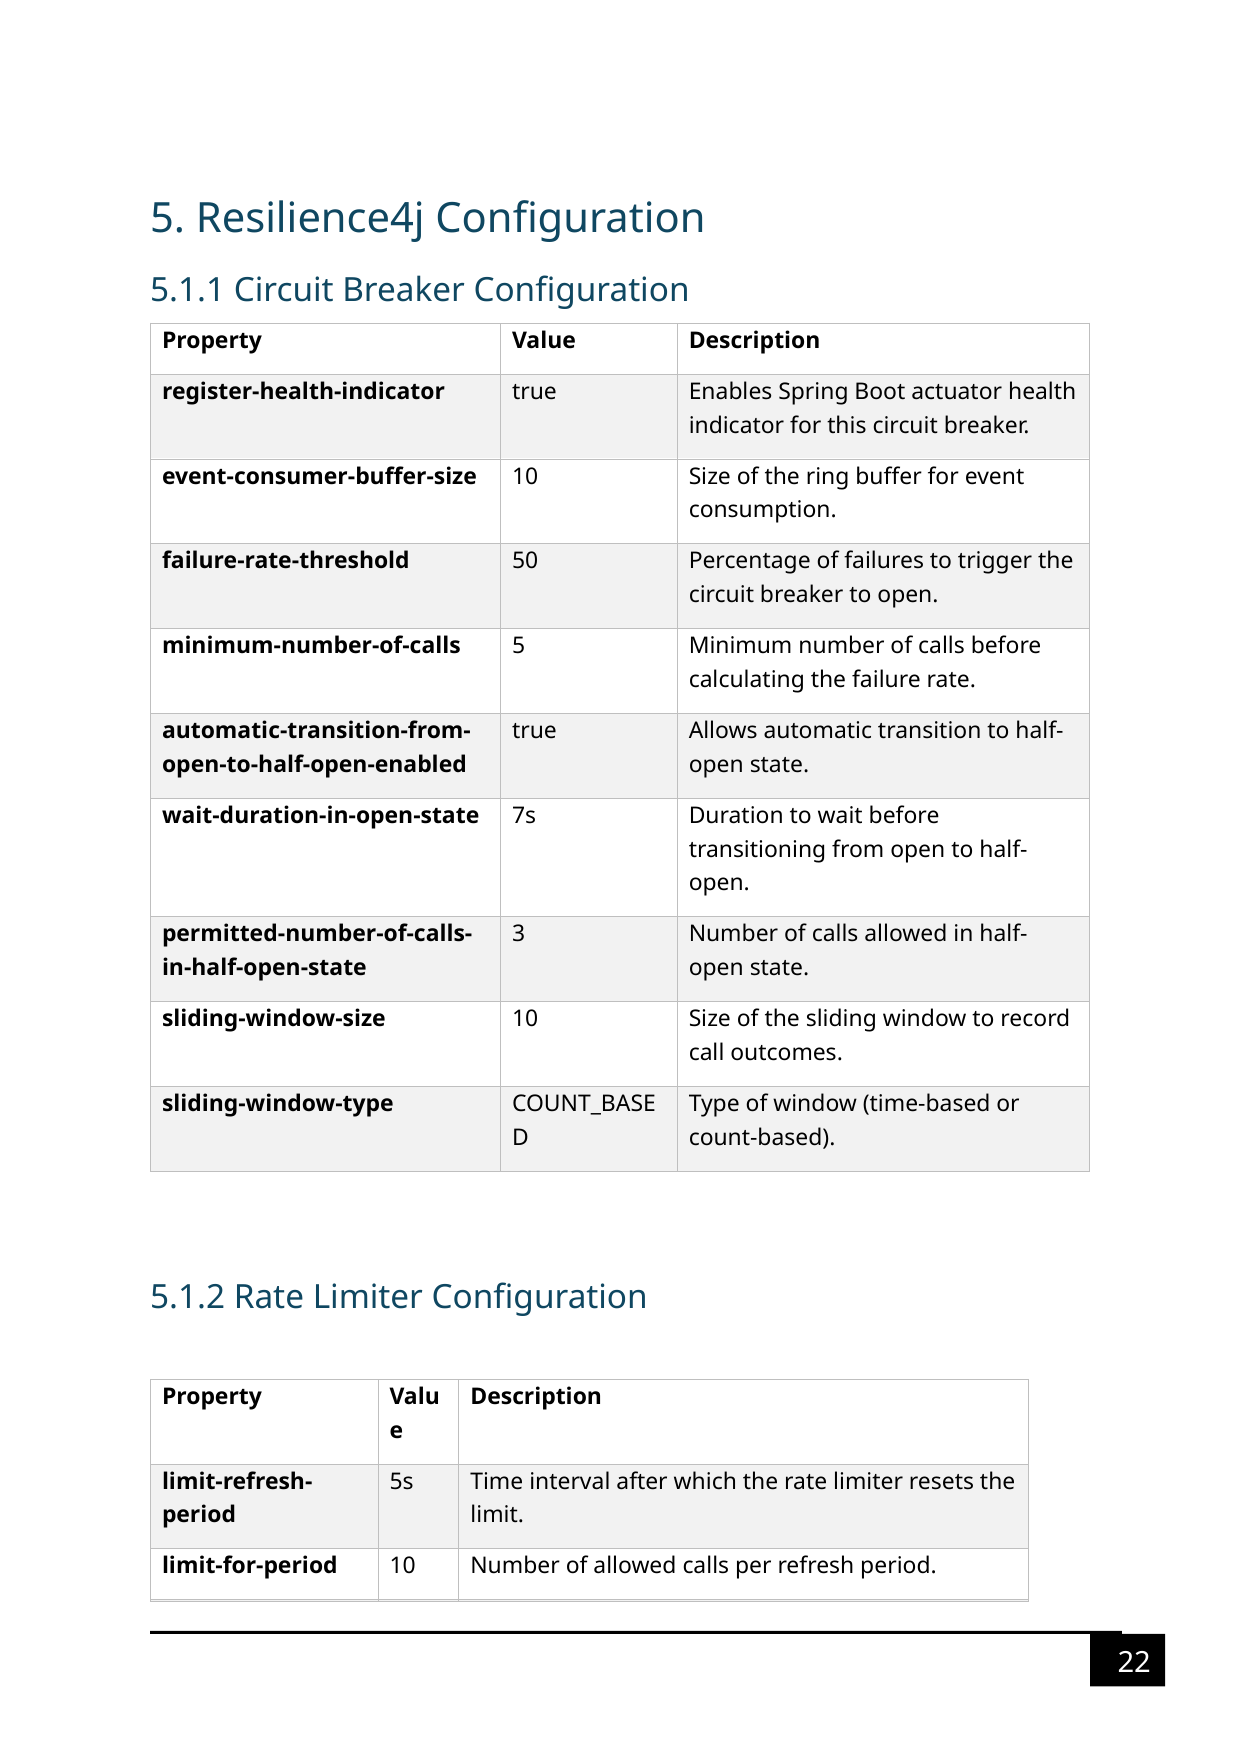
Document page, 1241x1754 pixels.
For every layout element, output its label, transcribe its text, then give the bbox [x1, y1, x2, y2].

table_header Value [501, 324, 677, 374]
table_cell sliding-window-type [151, 1087, 500, 1171]
table_cell automatic-transition-from-open-to-half-open-enabled [151, 714, 500, 798]
table_header Description [678, 324, 1089, 374]
table_cell permitted-number-of-calls-in-half-open-state [151, 917, 500, 1001]
table_cell true [501, 375, 677, 458]
table_header Property [151, 324, 500, 374]
table_cell Time interval after which the rate limiter resets the limit. [459, 1465, 1028, 1548]
table_cell 5 [501, 629, 677, 713]
table_cell 5s [379, 1465, 458, 1548]
table_cell failure-rate-threshold [151, 544, 500, 628]
table_cell 3 [501, 917, 677, 1001]
table_cell Enables Spring Boot actuator health indicator for this circuit breaker. [678, 375, 1089, 458]
table_cell sliding-window-size [151, 1002, 500, 1086]
table_cell Number of allowed calls per refresh period. [459, 1549, 1028, 1599]
table_cell Duration to wait before transitioning from open to half-open. [678, 799, 1089, 916]
table_cell event-consumer-buffer-size [151, 460, 500, 543]
table_cell Percentage of failures to trigger the circuit breaker to open. [678, 544, 1089, 628]
table_cell 10 [379, 1549, 458, 1599]
table_cell limit-for-period [151, 1549, 378, 1599]
table_cell Size of the sliding window to record call outcomes. [678, 1002, 1089, 1086]
table_header Value [379, 1380, 458, 1463]
table_cell minimum-number-of-calls [151, 629, 500, 713]
table_cell 10 [501, 1002, 677, 1086]
table_cell register-health-indicator [151, 375, 500, 458]
table_cell true [501, 714, 677, 798]
table_cell Minimum number of calls before calculating the failure rate. [678, 629, 1089, 713]
table_cell wait-duration-in-open-state [151, 799, 500, 916]
table_header Description [459, 1380, 1028, 1463]
subtitle 5. Resilience4j Configuration [150, 187, 1090, 244]
subtitle 5.1.2 Rate Limiter Configuration [150, 1272, 1090, 1367]
table_cell Allows automatic transition to half-open state. [678, 714, 1089, 798]
table_cell Number of calls allowed in half-open state. [678, 917, 1089, 1001]
table_cell limit-refresh-period [151, 1465, 378, 1548]
table_cell 10 [501, 460, 677, 543]
table_cell Type of window (time-based or count-based). [678, 1087, 1089, 1171]
table_cell COUNT_BASED [501, 1087, 677, 1171]
subtitle 5.1.1 Circuit Breaker Configuration [150, 265, 1090, 311]
table_cell 7s [501, 799, 677, 916]
table_cell Size of the ring buffer for event consumption. [678, 460, 1089, 543]
table_cell 50 [501, 544, 677, 628]
table_header Property [151, 1380, 378, 1463]
